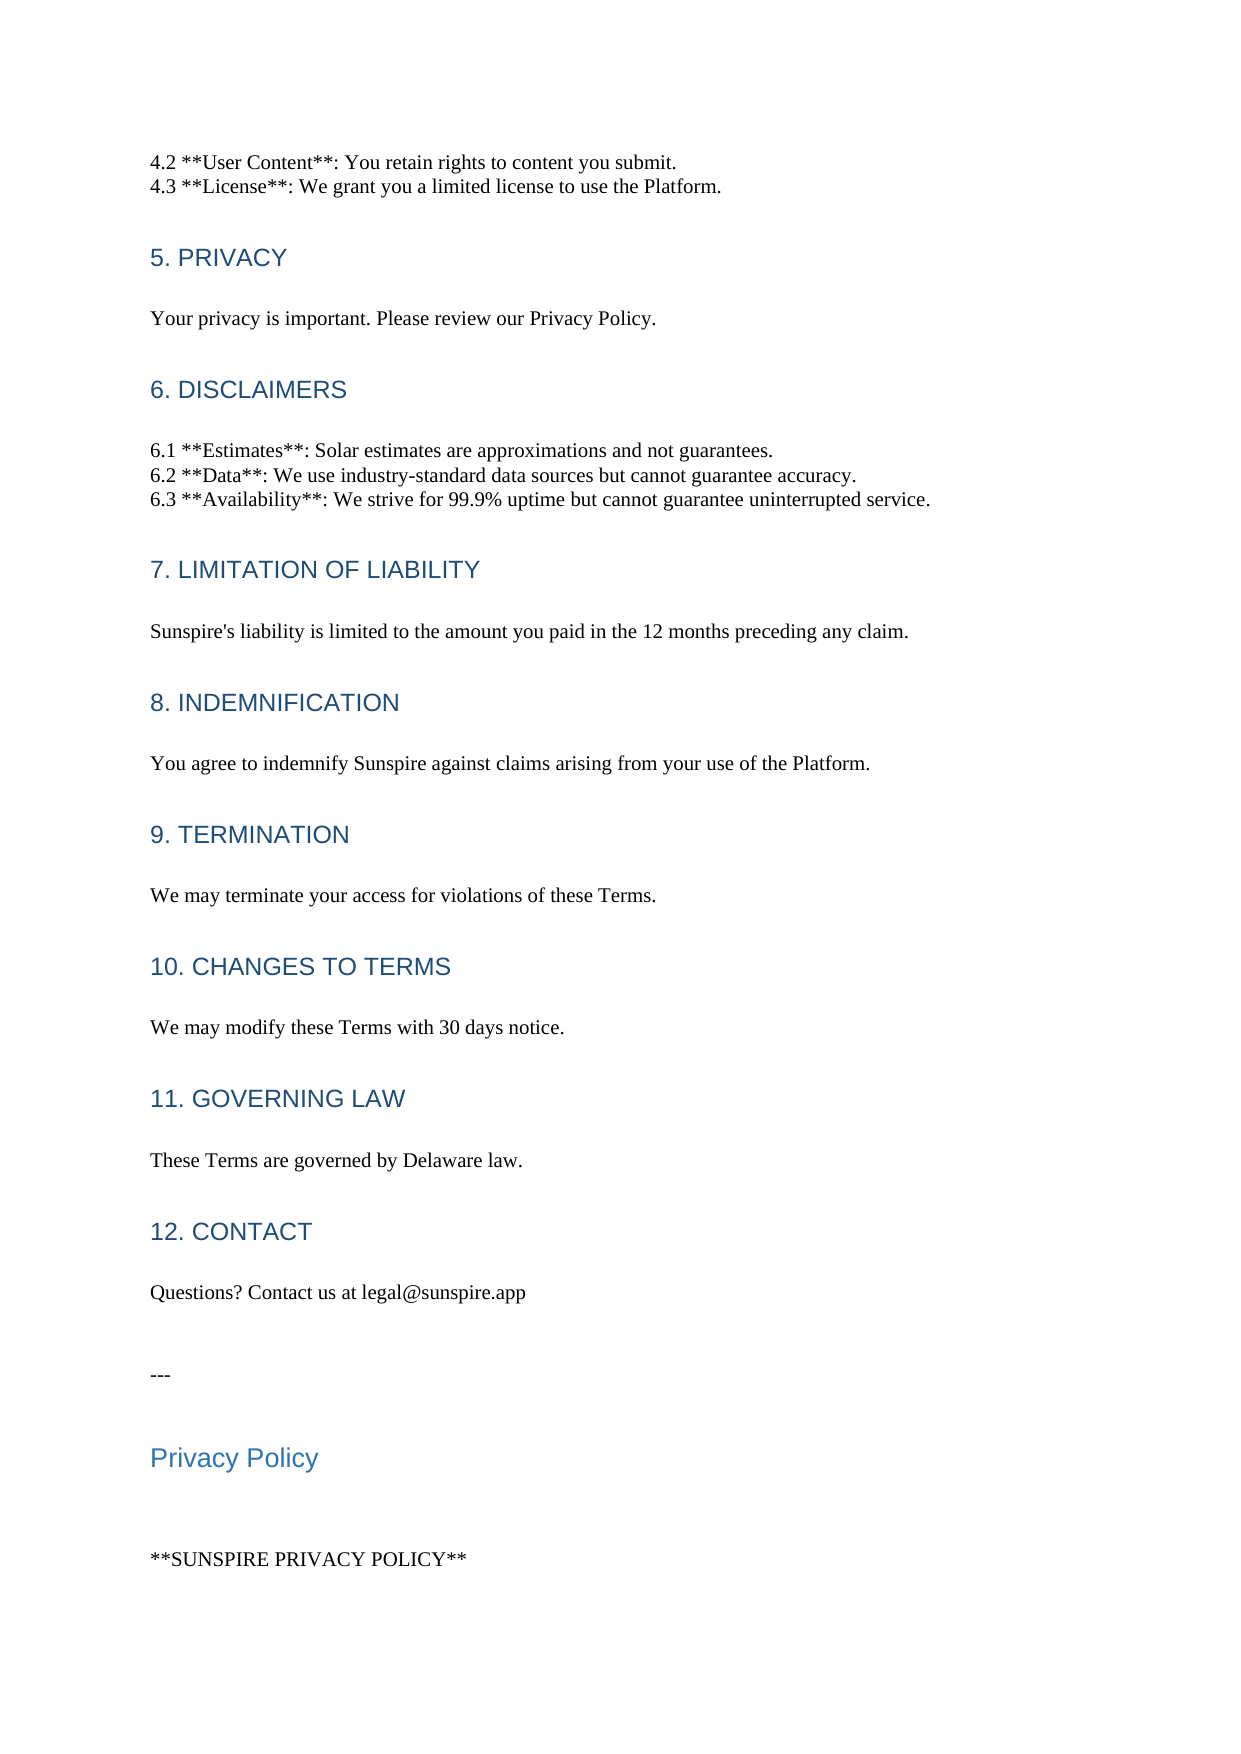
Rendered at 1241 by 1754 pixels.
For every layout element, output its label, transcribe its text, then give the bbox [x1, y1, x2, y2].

subtitle 5. PRIVACY [150, 243, 1090, 272]
subtitle Privacy Policy [150, 1442, 1090, 1473]
text Questions? Contact us at legal@sunspire.app [150, 1256, 1090, 1304]
text **SUNSPIRE PRIVACY POLICY** [150, 1523, 1090, 1571]
text These Terms are governed by Delaware law. [150, 1123, 1090, 1172]
text --- [150, 1338, 1090, 1386]
subtitle 12. CONTACT [150, 1216, 1090, 1245]
subtitle 11. GOVERNING LAW [150, 1084, 1090, 1113]
text Your privacy is important. Please review our Privacy Policy. [150, 282, 1090, 330]
text We may modify these Terms with 30 days notice. [150, 991, 1090, 1039]
text We may terminate your access for violations of these Terms. [150, 859, 1090, 907]
text 6.1 **Estimates**: Solar estimates are approximations and not guarantees. 6.2 **Data**: We use industry-standard data sources but cannot guarantee accuracy. 6.3 **Availability**: We strive for 99.9% uptime but cannot guarantee uninterrupted service. [150, 414, 1090, 511]
subtitle 8. INDEMNIFICATION [150, 688, 1090, 716]
text You agree to indemnify Sunspire against claims arising from your use of the Platform. [150, 727, 1090, 775]
subtitle 10. CHANGES TO TERMS [150, 952, 1090, 981]
text Sunspire's liability is limited to the amount you paid in the 12 months preceding any claim. [150, 595, 1090, 643]
subtitle 6. DISCLAIMERS [150, 375, 1090, 404]
subtitle 9. TERMINATION [150, 820, 1090, 849]
subtitle 7. LIMITATION OF LIABILITY [150, 556, 1090, 584]
